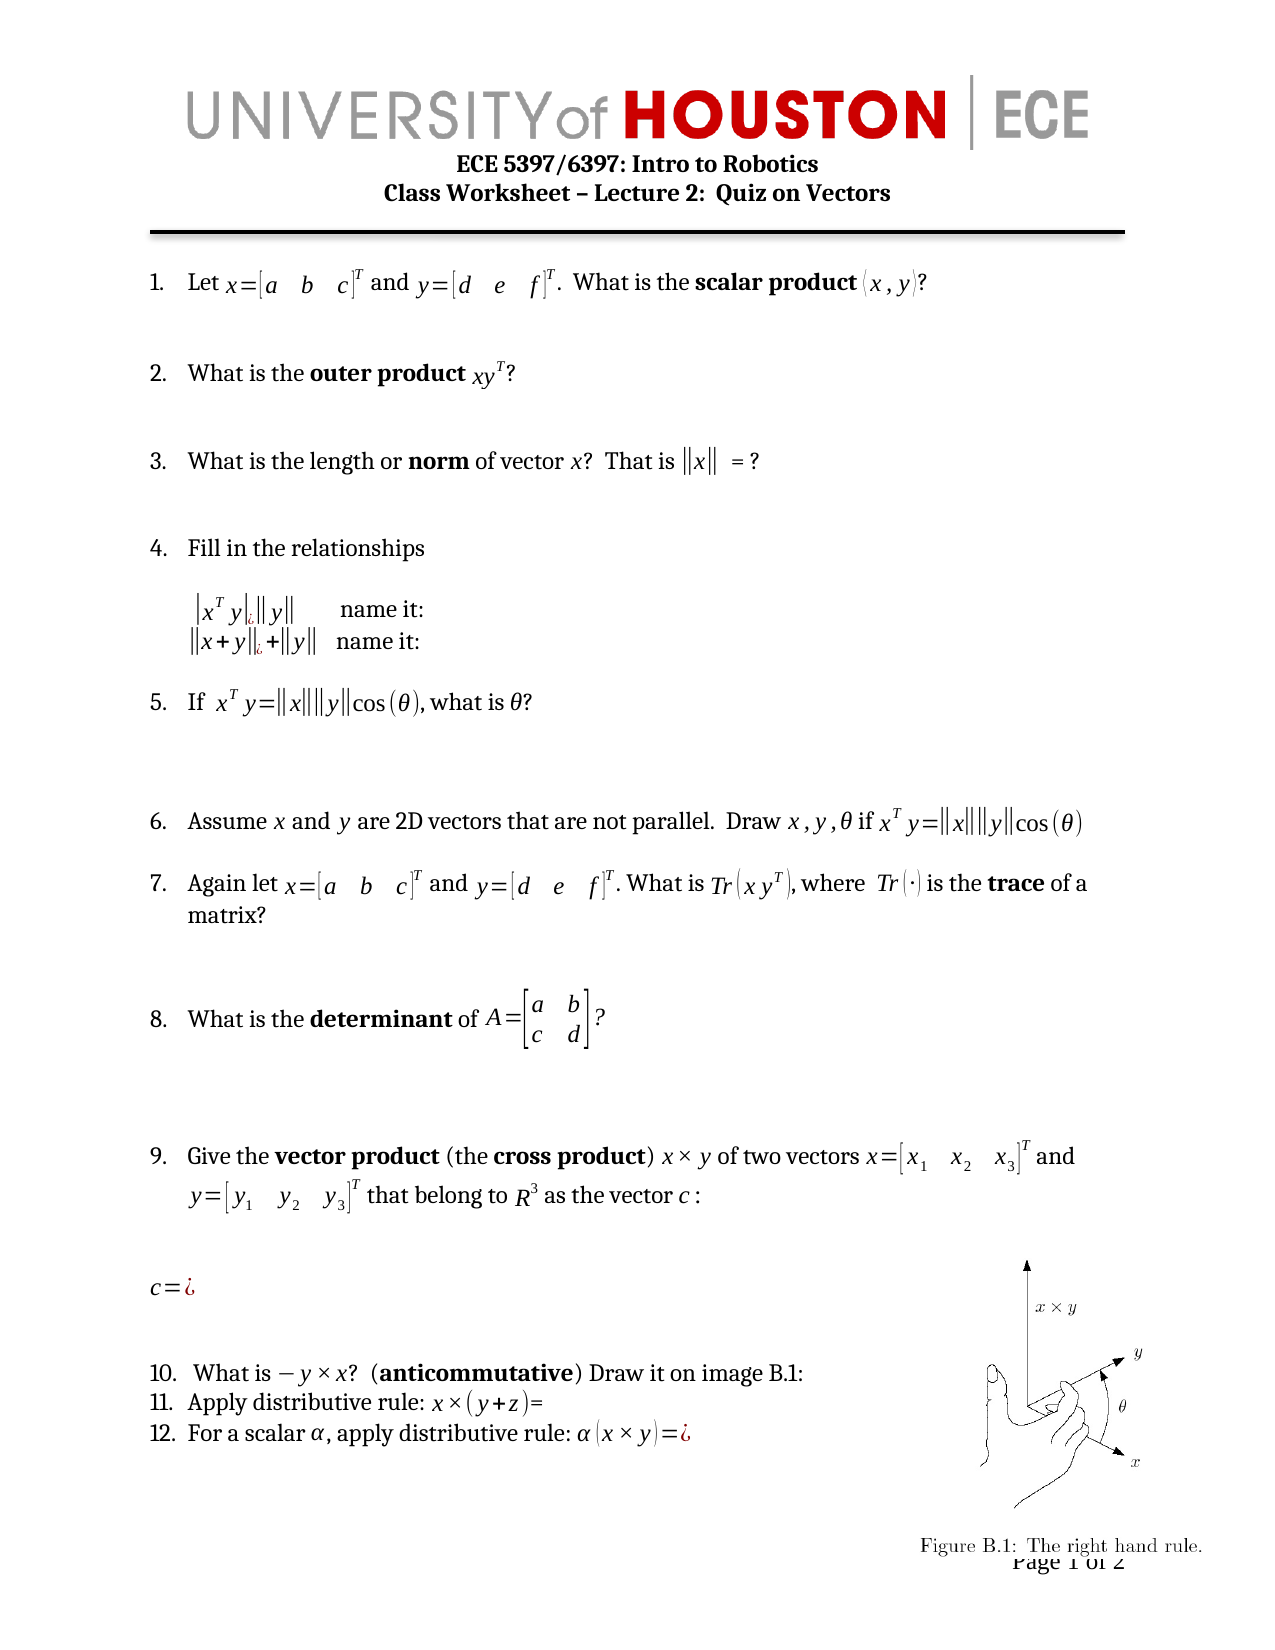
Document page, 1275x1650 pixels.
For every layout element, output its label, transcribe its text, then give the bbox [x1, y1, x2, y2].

text Class Worksheet – Lecture 2: Quiz on Vectors [150, 179, 1125, 207]
list Give the vector product (the cross product) of two vectors and that belong to as the vector [150, 1137, 1125, 1215]
list What is the outer product ? [150, 358, 1125, 389]
list Let and . What is the scalar product ? [150, 265, 1125, 300]
list If , what is ? [150, 685, 1125, 718]
text ECE 5397/6397: Intro to Robotics [150, 150, 1125, 179]
picture [187, 75, 1088, 150]
list What is the length or norm of vector ? That is = ? [150, 446, 1125, 477]
picture [900, 1258, 1213, 1559]
list name it: [187, 592, 1125, 626]
list Again let and . What is , where is the trace of a matrix? [150, 866, 1125, 930]
list What is ? (anticommutative) Draw it on image B.1: [150, 1359, 900, 1387]
list For a scalar , apply distributive rule: [150, 1417, 900, 1448]
list Fill in the relationships [150, 534, 1125, 563]
list name it: [187, 626, 1125, 657]
list What is the determinant of [150, 988, 1125, 1051]
list Assume and are 2D vectors that are not parallel. Draw if [150, 804, 1125, 837]
list Apply distributive rule: = [150, 1387, 900, 1417]
